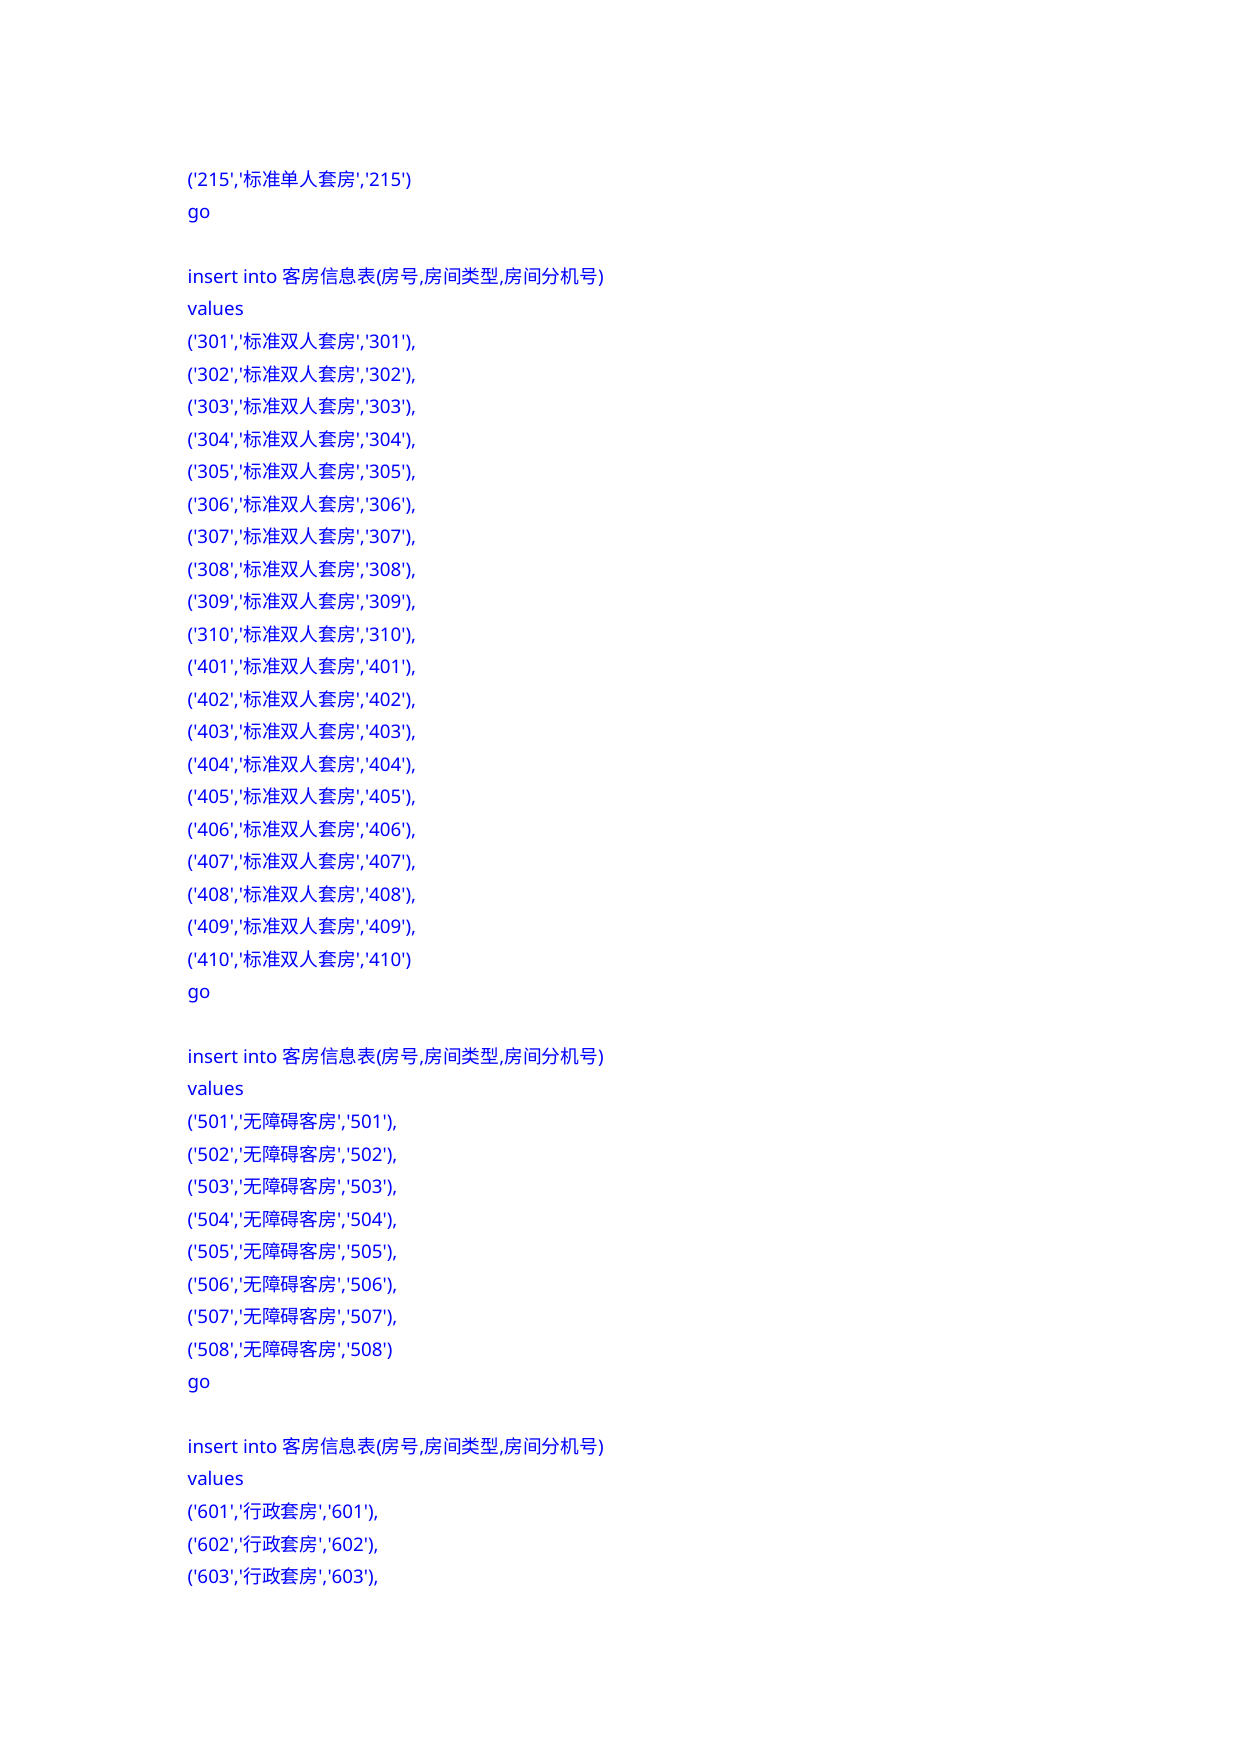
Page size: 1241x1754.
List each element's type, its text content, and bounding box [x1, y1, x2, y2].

text ('304','标准双人套房','304'), [187, 422, 1053, 454]
text ('505','无障碍客房','505'), [187, 1234, 1053, 1267]
text ('603','行政套房','603'), [187, 1559, 1053, 1592]
text ('405','标准双人套房','405'), [187, 779, 1053, 812]
text ('410','标准双人套房','410') [187, 942, 1053, 974]
text ('301','标准双人套房','301'), [187, 324, 1053, 357]
text insert into 客房信息表(房号,房间类型,房间分机号) [187, 1039, 1053, 1072]
text ('503','无障碍客房','503'), [187, 1169, 1053, 1202]
text ('508','无障碍客房','508') [187, 1332, 1053, 1364]
text values [187, 1462, 1053, 1494]
text ('305','标准双人套房','305'), [187, 454, 1053, 487]
text ('403','标准双人套房','403'), [187, 714, 1053, 747]
text ('401','标准双人套房','401'), [187, 649, 1053, 682]
text ('215','标准单人套房','215') [187, 162, 1053, 194]
text values [187, 1072, 1053, 1104]
text ('504','无障碍客房','504'), [187, 1202, 1053, 1234]
text insert into 客房信息表(房号,房间类型,房间分机号) [187, 259, 1053, 292]
text ('303','标准双人套房','303'), [187, 389, 1053, 422]
text ('309','标准双人套房','309'), [187, 584, 1053, 617]
text values [187, 292, 1053, 324]
text ('409','标准双人套房','409'), [187, 909, 1053, 942]
text ('406','标准双人套房','406'), [187, 812, 1053, 844]
text ('501','无障碍客房','501'), [187, 1104, 1053, 1137]
text ('602','行政套房','602'), [187, 1527, 1053, 1559]
text go [187, 1364, 1053, 1397]
text ('402','标准双人套房','402'), [187, 682, 1053, 714]
text ('308','标准双人套房','308'), [187, 552, 1053, 584]
text ('310','标准双人套房','310'), [187, 617, 1053, 649]
text ('506','无障碍客房','506'), [187, 1267, 1053, 1299]
text ('307','标准双人套房','307'), [187, 519, 1053, 552]
text ('407','标准双人套房','407'), [187, 844, 1053, 877]
text ('404','标准双人套房','404'), [187, 747, 1053, 779]
text insert into 客房信息表(房号,房间类型,房间分机号) [187, 1429, 1053, 1462]
text ('502','无障碍客房','502'), [187, 1137, 1053, 1169]
text ('302','标准双人套房','302'), [187, 357, 1053, 389]
text ('306','标准双人套房','306'), [187, 487, 1053, 519]
text go [187, 974, 1053, 1007]
text go [187, 194, 1053, 227]
text ('601','行政套房','601'), [187, 1494, 1053, 1527]
text ('408','标准双人套房','408'), [187, 877, 1053, 909]
text ('507','无障碍客房','507'), [187, 1299, 1053, 1332]
